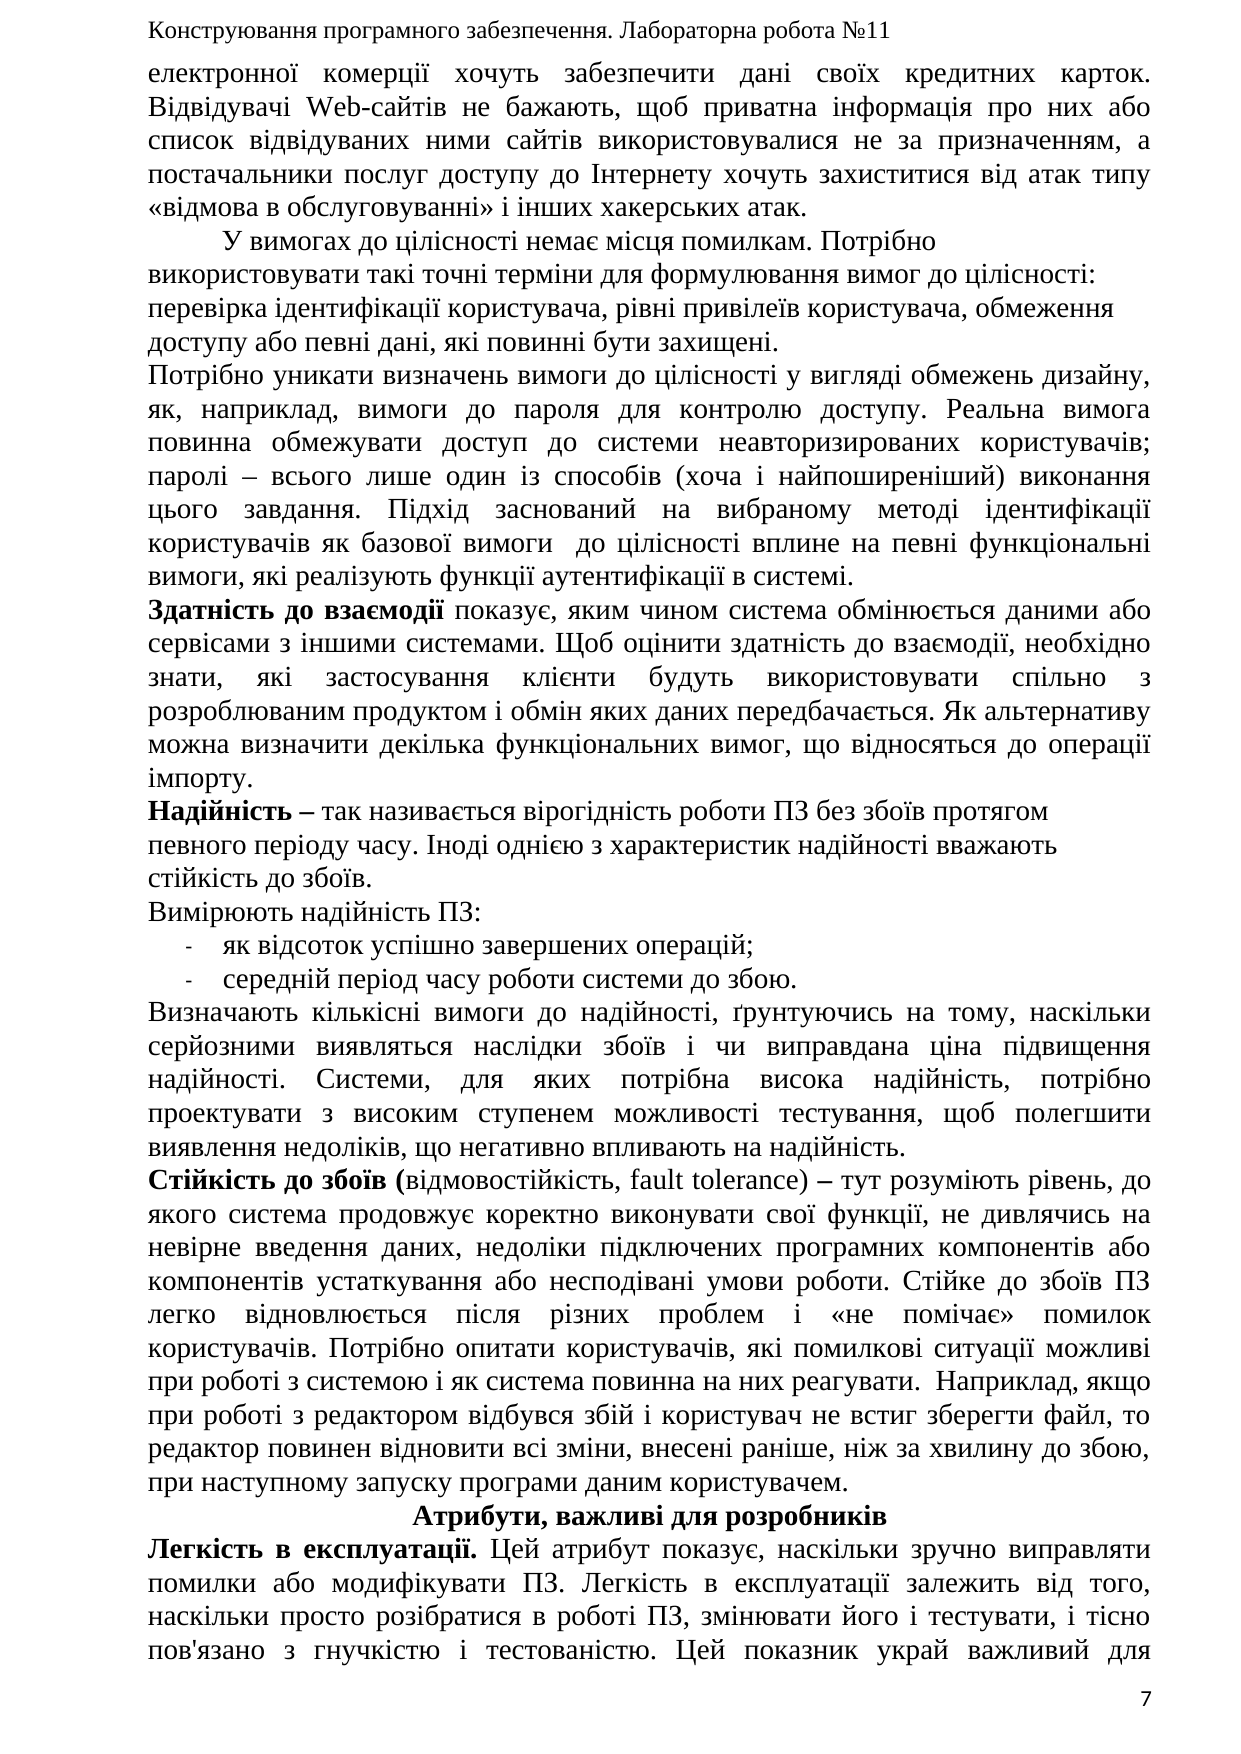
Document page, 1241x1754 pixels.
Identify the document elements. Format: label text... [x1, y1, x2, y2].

list середній період часу роботи системи до збою. [185, 961, 1152, 994]
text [148, 1531, 1152, 1665]
list як відсоток успішно завершених операцій; [185, 927, 1152, 961]
text Потрібно уникати визначень вимоги до цілісності у вигляді обмежень дизайну, як, наприклад, вимоги до пароля для контролю доступу. Реальна вимога повинна обмежувати доступ до системи неавторизированих користувачів; паролі – всього лише один із способів (хоча і найпоширеніший) виконання цього завдання. Підхід заснований на вибраному методі ідентифікації користувачів як базової вимоги до цілісності вплине на певні функціональні вимоги, які реалізують функції аутентифікації в системі. [148, 357, 1152, 592]
text Визначають кількісні вимоги до надійності, ґрунтуючись на тому, наскільки серйозними виявляться наслідки збоїв і чи виправдана ціна підвищення надійності. Системи, для яких потрібна висока надійність, потрібно проектувати з високим ступенем можливості тестування, щоб полегшити виявлення недоліків, що негативно впливають на надійність. [148, 994, 1152, 1162]
text У вимогах до цілісності немає місця помилкам. Потрібно використовувати такі точні терміни для формулювання вимог до цілісності: перевірка ідентифікації користувача, рівні привілеїв користувача, обмеження доступу або певні дані, які повинні бути захищені. [148, 223, 1152, 357]
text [148, 55, 1152, 223]
text Стійкість до збоїв (відмовостійкість, fault tolerance) – тут розуміють рівень, до якого система продовжує коректно виконувати свої функції, не дивлячись на невірне введення даних, недоліки підключених програмних компонентів або компонентів устаткування або несподівані умови роботи. Стійке до збоїв ПЗ легко відновлюється після різних проблем і «не помічає» помилок користувачів. Потрібно опитати користувачів, які помилкові ситуації можливі при роботі з системою і як система повинна на них реагувати. Наприклад, якщо при роботі з редактором відбувся збій і користувач не встиг зберегти файл, то редактор повинен відновити всі зміни, внесені раніше, ніж за хвилину до збою, при наступному запуску програми даним користувачем. [148, 1162, 1152, 1498]
text Здатність до взаємодії показує, яким чином система обмінюється даними або сервісами з іншими системами. Щоб оцінити здатність до взаємодії, необхідно знати, які застосування клієнти будуть використовувати спільно з розроблюваним продуктом і обмін яких даних передбачається. Як альтернативу можна визначити декілька функціональних вимог, що відносяться до операції імпорту. [148, 592, 1152, 793]
text Надійність – так називається вірогідність роботи ПЗ без збоїв протягом певного періоду часу. Іноді однією з характеристик надійності вважають стійкість до збоїв. [148, 793, 1152, 894]
text Вимірюють надійність ПЗ: [148, 894, 1152, 927]
text Атрибути, важливі для розробників [148, 1498, 1152, 1531]
